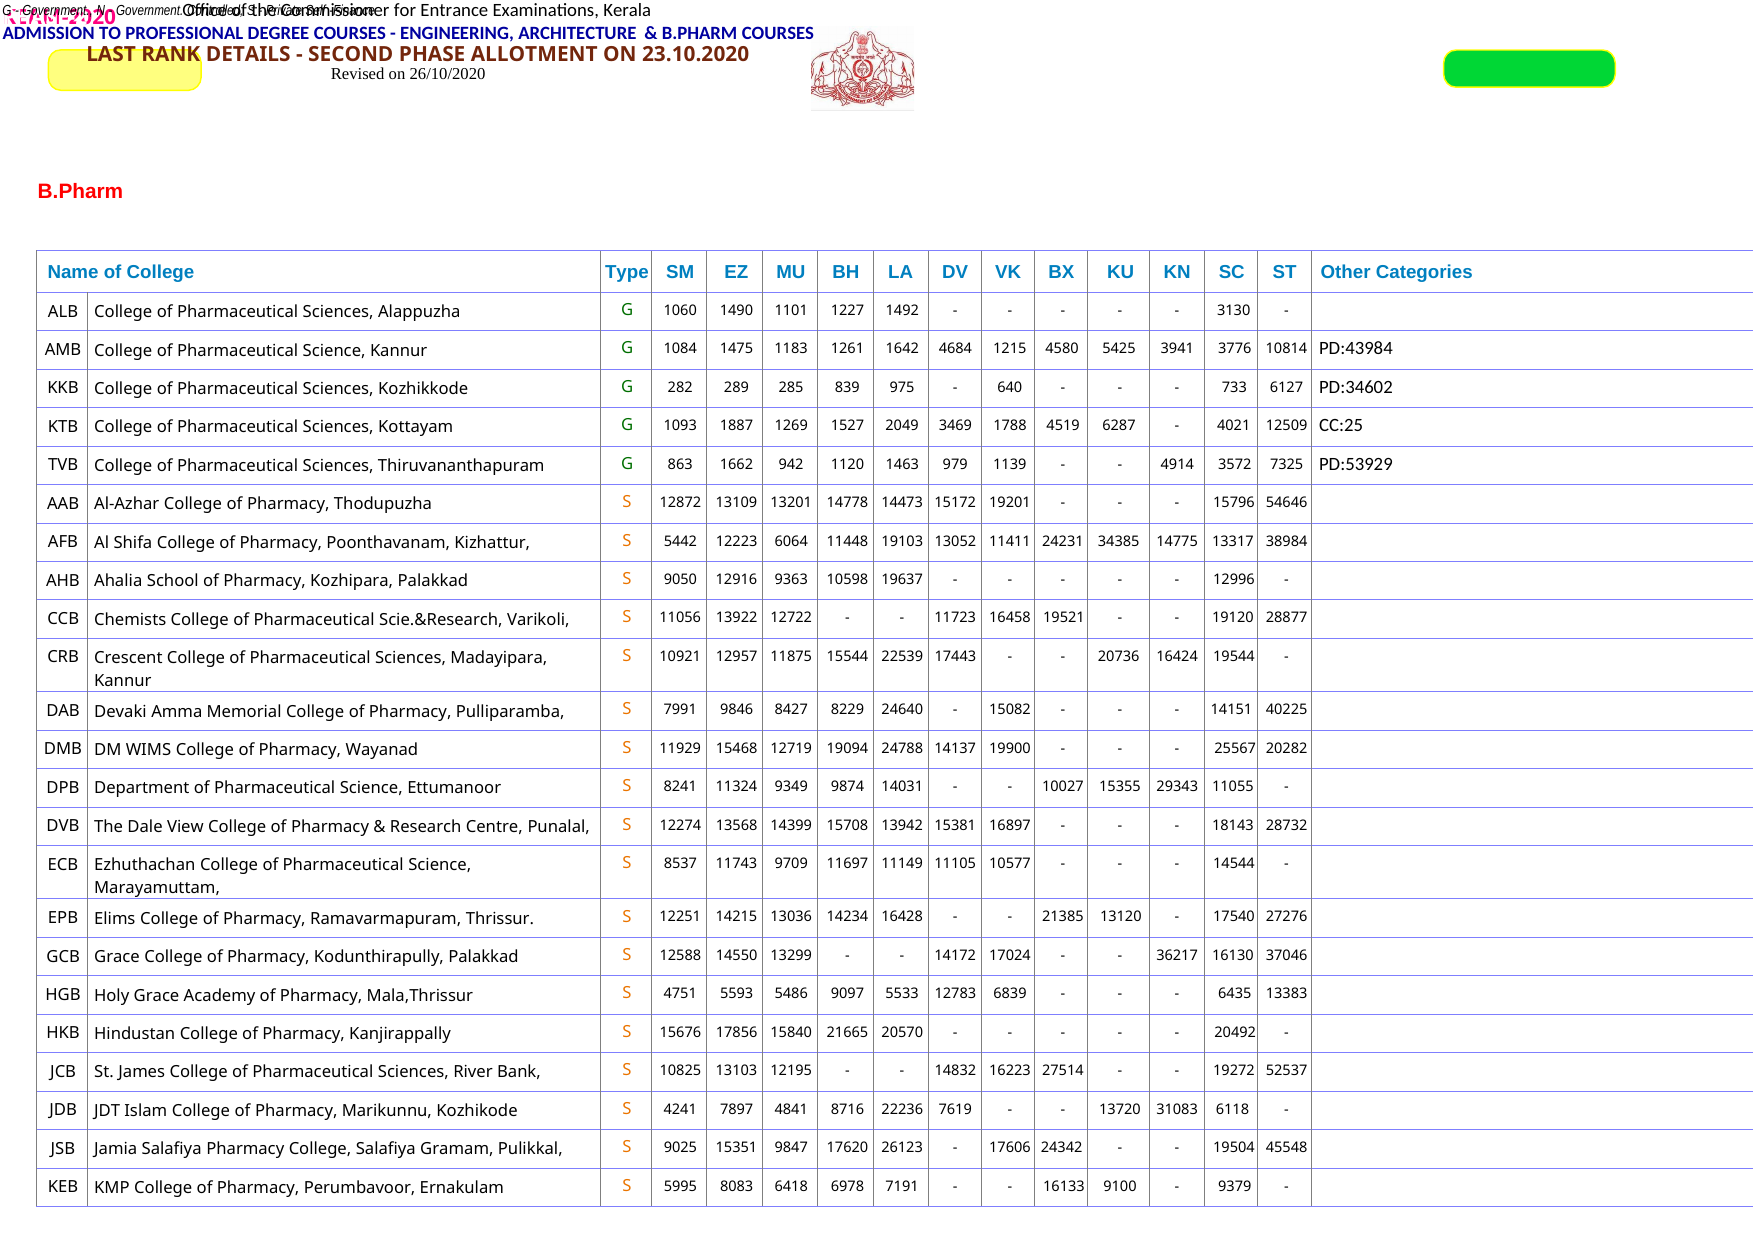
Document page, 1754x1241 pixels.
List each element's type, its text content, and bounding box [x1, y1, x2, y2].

table_cell 13120 [1088, 899, 1149, 937]
table_cell 11324 [707, 769, 762, 806]
table_cell 14399 [763, 808, 817, 845]
table_cell 38984 [1258, 524, 1311, 561]
table_cell [1312, 976, 1753, 1014]
table_cell 12916 [707, 562, 762, 599]
table_cell - [1258, 562, 1311, 599]
table_cell - [1035, 639, 1087, 691]
table_header KU [1088, 251, 1149, 292]
table_cell - [1035, 370, 1087, 407]
table_cell 11697 [818, 846, 873, 898]
table_cell 7619 [929, 1092, 981, 1129]
table_cell - [1088, 562, 1149, 599]
table_cell 1227 [818, 293, 873, 330]
table_cell - [1150, 600, 1204, 638]
table_cell - [1258, 846, 1311, 898]
table_cell 10921 [652, 639, 706, 691]
table_cell Chemists College of Pharmaceutical Scie.&Research, Varikoli, [88, 600, 600, 638]
table_cell 29343 [1150, 769, 1204, 806]
table_cell - [1150, 1130, 1204, 1167]
table_cell G [601, 331, 651, 369]
table_cell College of Pharmaceutical Science, Kannur [88, 331, 600, 369]
table_cell 3572 [1205, 447, 1257, 484]
table_cell 12722 [763, 600, 817, 638]
table_cell G [601, 408, 651, 446]
table_cell 20736 [1088, 639, 1149, 691]
table_cell [1312, 938, 1753, 975]
table_cell [1312, 769, 1753, 806]
table_cell - [818, 1053, 873, 1091]
table_cell 1492 [874, 293, 928, 330]
table_cell - [1258, 769, 1311, 806]
table_cell 9846 [707, 692, 762, 729]
table_cell 5995 [652, 1169, 706, 1206]
table_cell 9025 [652, 1130, 706, 1167]
table_cell KMP College of Pharmacy, Perumbavoor, Ernakulam [88, 1169, 600, 1206]
table_cell 13568 [707, 808, 762, 845]
table_cell ECB [37, 846, 87, 898]
table_cell 14775 [1150, 524, 1204, 561]
table_cell - [818, 600, 873, 638]
table_header VK [982, 251, 1034, 292]
table_cell 13109 [707, 485, 762, 522]
table_cell [1312, 293, 1753, 330]
table_cell 13036 [763, 899, 817, 937]
table_cell 1261 [818, 331, 873, 369]
table_cell AHB [37, 562, 87, 599]
table_cell JSB [37, 1130, 87, 1167]
table_cell 14550 [707, 938, 762, 975]
table_cell - [1150, 370, 1204, 407]
table_cell 15676 [652, 1015, 706, 1052]
table_cell 12251 [652, 899, 706, 937]
table_cell 5425 [1088, 331, 1149, 369]
table_cell - [1035, 447, 1087, 484]
table_cell 15544 [818, 639, 873, 691]
table_cell - [929, 562, 981, 599]
table_cell College of Pharmaceutical Sciences, Alappuzha [88, 293, 600, 330]
table_cell KKB [37, 370, 87, 407]
table_cell 14137 [929, 731, 981, 768]
table_cell 36217 [1150, 938, 1204, 975]
table_cell 19120 [1205, 600, 1257, 638]
table_cell 12719 [763, 731, 817, 768]
table_cell Al Shifa College of Pharmacy, Poonthavanam, Kizhattur, [88, 524, 600, 561]
table_cell 27514 [1035, 1053, 1087, 1091]
table_cell DPB [37, 769, 87, 806]
table_cell 16424 [1150, 639, 1204, 691]
table_cell S [601, 600, 651, 638]
table_cell - [874, 938, 928, 975]
table_header DV [929, 251, 981, 292]
table_cell 22539 [874, 639, 928, 691]
table_cell 9349 [763, 769, 817, 806]
table_cell 1490 [707, 293, 762, 330]
table_cell - [1150, 408, 1204, 446]
table_cell AAB [37, 485, 87, 522]
table_cell 13299 [763, 938, 817, 975]
table_cell - [1088, 293, 1149, 330]
table_cell 3941 [1150, 331, 1204, 369]
table_cell - [1035, 692, 1087, 729]
table_cell 19094 [818, 731, 873, 768]
table_cell 13720 [1088, 1092, 1149, 1129]
table_cell 8537 [652, 846, 706, 898]
table_cell 14215 [707, 899, 762, 937]
table_cell 11743 [707, 846, 762, 898]
table_cell - [1088, 1015, 1149, 1052]
table_cell 15351 [707, 1130, 762, 1167]
table_cell 1139 [982, 447, 1034, 484]
table_cell - [1088, 731, 1149, 768]
table_cell 4580 [1035, 331, 1087, 369]
table_cell - [982, 899, 1034, 937]
table_cell 31083 [1150, 1092, 1204, 1129]
table_cell - [1150, 731, 1204, 768]
table_cell 4519 [1035, 408, 1087, 446]
table_header BH [818, 251, 873, 292]
table_cell 2049 [874, 408, 928, 446]
table_cell - [1035, 808, 1087, 845]
table_cell - [1150, 1053, 1204, 1091]
table_cell 14172 [929, 938, 981, 975]
table_cell S [601, 1092, 651, 1129]
table_cell 9363 [763, 562, 817, 599]
table_cell 8083 [707, 1169, 762, 1206]
table_cell College of Pharmaceutical Sciences, Thiruvananthapuram [88, 447, 600, 484]
table_cell - [1035, 938, 1087, 975]
table_cell 18143 [1205, 808, 1257, 845]
table_cell 733 [1205, 370, 1257, 407]
table_cell DMB [37, 731, 87, 768]
table_cell - [929, 1130, 981, 1167]
table_cell - [1150, 293, 1204, 330]
table_cell 13383 [1258, 976, 1311, 1014]
table_cell 7325 [1258, 447, 1311, 484]
table_cell 7991 [652, 692, 706, 729]
table_cell 15172 [929, 485, 981, 522]
table_cell - [929, 293, 981, 330]
table_cell 24640 [874, 692, 928, 729]
table_cell 15796 [1205, 485, 1257, 522]
table_cell S [601, 1169, 651, 1206]
table_cell 14832 [929, 1053, 981, 1091]
table_cell 1060 [652, 293, 706, 330]
table_cell 14778 [818, 485, 873, 522]
table_cell - [1150, 485, 1204, 522]
table_cell - [1088, 1053, 1149, 1091]
table_cell 6418 [763, 1169, 817, 1206]
table_cell - [1088, 370, 1149, 407]
table_cell Crescent College of Pharmaceutical Sciences, Madayipara, Kannur [88, 639, 600, 691]
table_cell - [929, 1015, 981, 1052]
table_cell 1269 [763, 408, 817, 446]
table_cell S [601, 899, 651, 937]
table_cell JCB [37, 1053, 87, 1091]
table_cell 8241 [652, 769, 706, 806]
table_cell CC:25 [1312, 408, 1753, 446]
table_cell 20570 [874, 1015, 928, 1052]
table_cell 4751 [652, 976, 706, 1014]
table_cell G [601, 293, 651, 330]
table_cell 11875 [763, 639, 817, 691]
table_cell 16428 [874, 899, 928, 937]
table_cell 10598 [818, 562, 873, 599]
table_cell S [601, 808, 651, 845]
table_cell - [1088, 1130, 1149, 1167]
table_header EZ [707, 251, 762, 292]
table_cell JDT Islam College of Pharmacy, Marikunnu, Kozhikode [88, 1092, 600, 1129]
table_cell S [601, 639, 651, 691]
table_cell PD:43984 [1312, 331, 1753, 369]
table_cell 289 [707, 370, 762, 407]
table_cell 282 [652, 370, 706, 407]
table_cell 13103 [707, 1053, 762, 1091]
table_cell HKB [37, 1015, 87, 1052]
table_cell 17606 [982, 1130, 1034, 1167]
table_cell S [601, 692, 651, 729]
table_cell 28877 [1258, 600, 1311, 638]
table_header LA [874, 251, 928, 292]
table_cell 1662 [707, 447, 762, 484]
table_cell - [1035, 485, 1087, 522]
table_cell 12996 [1205, 562, 1257, 599]
table_cell 12872 [652, 485, 706, 522]
table_cell 15840 [763, 1015, 817, 1052]
table_cell S [601, 1053, 651, 1091]
table_cell [1312, 1169, 1753, 1206]
table_cell - [1150, 692, 1204, 729]
table_cell 9100 [1088, 1169, 1149, 1206]
table_cell PD:53929 [1312, 447, 1753, 484]
table_cell 6287 [1088, 408, 1149, 446]
table_cell 15708 [818, 808, 873, 845]
table_cell 11056 [652, 600, 706, 638]
table_cell 12274 [652, 808, 706, 845]
table_cell JDB [37, 1092, 87, 1129]
table_cell 10814 [1258, 331, 1311, 369]
table_cell HGB [37, 976, 87, 1014]
table_header KN [1150, 251, 1204, 292]
table_cell College of Pharmaceutical Sciences, Kozhikkode [88, 370, 600, 407]
table_cell - [1088, 808, 1149, 845]
table_cell S [601, 976, 651, 1014]
table_cell - [1258, 293, 1311, 330]
table_cell - [874, 600, 928, 638]
table_cell 24788 [874, 731, 928, 768]
table_cell - [1088, 447, 1149, 484]
table_cell 24231 [1035, 524, 1087, 561]
table_cell 863 [652, 447, 706, 484]
table_cell 1101 [763, 293, 817, 330]
table_cell 25567 [1205, 731, 1257, 768]
table_cell 12223 [707, 524, 762, 561]
table_cell 22236 [874, 1092, 928, 1129]
table_cell 13317 [1205, 524, 1257, 561]
table_cell - [1258, 1169, 1311, 1206]
table_cell 12957 [707, 639, 762, 691]
table_cell - [982, 639, 1034, 691]
table_cell 16133 [1035, 1169, 1087, 1206]
table_cell 9050 [652, 562, 706, 599]
table_cell - [1035, 562, 1087, 599]
table_cell Holy Grace Academy of Pharmacy, Mala,Thrissur [88, 976, 600, 1014]
table_cell S [601, 485, 651, 522]
table_cell - [1150, 1015, 1204, 1052]
table_cell - [929, 1169, 981, 1206]
table_cell - [929, 769, 981, 806]
table_cell 10577 [982, 846, 1034, 898]
table_cell GCB [37, 938, 87, 975]
table_cell 5533 [874, 976, 928, 1014]
table_cell G [601, 370, 651, 407]
table_cell - [874, 1053, 928, 1091]
table_cell - [1088, 485, 1149, 522]
table_cell - [1088, 600, 1149, 638]
table_cell DAB [37, 692, 87, 729]
table_cell - [1150, 976, 1204, 1014]
table_cell S [601, 938, 651, 975]
table_cell 45548 [1258, 1130, 1311, 1167]
table_cell 11055 [1205, 769, 1257, 806]
table_cell 17856 [707, 1015, 762, 1052]
table_header MU [763, 251, 817, 292]
table_cell [1312, 731, 1753, 768]
table_cell 975 [874, 370, 928, 407]
table_cell 1120 [818, 447, 873, 484]
table_cell 19272 [1205, 1053, 1257, 1091]
table_cell [1312, 562, 1753, 599]
table_cell 3130 [1205, 293, 1257, 330]
table_cell - [1035, 976, 1087, 1014]
text B.Pharm [37, 179, 1754, 203]
table_cell Elims College of Pharmacy, Ramavarmapuram, Thrissur. [88, 899, 600, 937]
table_cell 6978 [818, 1169, 873, 1206]
table_cell [1312, 846, 1753, 898]
table_cell 16223 [982, 1053, 1034, 1091]
table_cell 13922 [707, 600, 762, 638]
table_header SC [1205, 251, 1257, 292]
table_cell 1887 [707, 408, 762, 446]
table_cell CRB [37, 639, 87, 691]
table_cell 4241 [652, 1092, 706, 1129]
table_cell KEB [37, 1169, 87, 1206]
table_cell [1312, 524, 1753, 561]
table_cell 3469 [929, 408, 981, 446]
table_cell 9709 [763, 846, 817, 898]
table_cell 19637 [874, 562, 928, 599]
table_cell DM WIMS College of Pharmacy, Wayanad [88, 731, 600, 768]
table_cell 4914 [1150, 447, 1204, 484]
table_cell 12588 [652, 938, 706, 975]
table_cell 19900 [982, 731, 1034, 768]
table_cell - [1088, 692, 1149, 729]
table_cell 13052 [929, 524, 981, 561]
table_cell - [1088, 846, 1149, 898]
table_cell 5442 [652, 524, 706, 561]
table_cell 52537 [1258, 1053, 1311, 1091]
table_cell 4841 [763, 1092, 817, 1129]
table_cell 21385 [1035, 899, 1087, 937]
table_cell Ahalia School of Pharmacy, Kozhipara, Palakkad [88, 562, 600, 599]
table_cell 17443 [929, 639, 981, 691]
table_cell The Dale View College of Pharmacy & Research Centre, Punalal, [88, 808, 600, 845]
table_cell 6118 [1205, 1092, 1257, 1129]
table_cell 12509 [1258, 408, 1311, 446]
table_header Other Categories [1312, 251, 1753, 292]
table_cell - [1035, 731, 1087, 768]
table_cell [1312, 1053, 1753, 1091]
table_cell - [1035, 293, 1087, 330]
table_cell ALB [37, 293, 87, 330]
table_cell Department of Pharmaceutical Science, Ettumanoor [88, 769, 600, 806]
table_cell College of Pharmaceutical Sciences, Kottayam [88, 408, 600, 446]
table_cell - [1150, 562, 1204, 599]
table_cell 1183 [763, 331, 817, 369]
table_cell - [1150, 808, 1204, 845]
table_cell [1312, 1093, 1753, 1128]
table_cell - [1150, 899, 1204, 937]
picture [811, 26, 915, 111]
table_cell PD:34602 [1312, 370, 1753, 407]
table_cell - [1150, 846, 1204, 898]
table_cell S [601, 524, 651, 561]
table_cell S [601, 1015, 651, 1052]
table_cell 9847 [763, 1130, 817, 1167]
table_cell Devaki Amma Memorial College of Pharmacy, Pulliparamba, [88, 692, 600, 729]
table_cell - [1258, 1092, 1311, 1129]
table_cell 27276 [1258, 899, 1311, 937]
table_cell - [982, 293, 1034, 330]
table_cell 839 [818, 370, 873, 407]
table_cell 19544 [1205, 639, 1257, 691]
table_cell 20282 [1258, 731, 1311, 768]
table_cell 11105 [929, 846, 981, 898]
table_cell AMB [37, 331, 87, 369]
table_cell 11448 [818, 524, 873, 561]
table_cell 5593 [707, 976, 762, 1014]
table_cell 7897 [707, 1092, 762, 1129]
table_cell 7191 [874, 1169, 928, 1206]
table_cell 17620 [818, 1130, 873, 1167]
table_cell 15381 [929, 808, 981, 845]
table_cell - [818, 938, 873, 975]
table_cell Al-Azhar College of Pharmacy, Thodupuzha [88, 485, 600, 522]
table_cell 14234 [818, 899, 873, 937]
table_header BX [1035, 251, 1087, 292]
table_cell 21665 [818, 1015, 873, 1052]
table_cell - [982, 1169, 1034, 1206]
table_cell 4684 [929, 331, 981, 369]
table_cell 16458 [982, 600, 1034, 638]
table_header ST [1258, 251, 1311, 292]
table_cell 8427 [763, 692, 817, 729]
table_cell TVB [37, 447, 87, 484]
table_cell [1312, 1015, 1753, 1052]
table_cell 1463 [874, 447, 928, 484]
table_cell - [1088, 976, 1149, 1014]
table_cell Grace College of Pharmacy, Kodunthirapully, Palakkad [88, 938, 600, 975]
table_cell 6839 [982, 976, 1034, 1014]
table_cell 9097 [818, 976, 873, 1014]
table_cell - [929, 370, 981, 407]
table_cell - [982, 562, 1034, 599]
table_cell 37046 [1258, 938, 1311, 975]
table_cell 10027 [1035, 769, 1087, 806]
table_cell - [929, 692, 981, 729]
table_cell AFB [37, 524, 87, 561]
table_cell St. James College of Pharmaceutical Sciences, River Bank, [88, 1053, 600, 1091]
table_cell 11411 [982, 524, 1034, 561]
table_cell 19504 [1205, 1130, 1257, 1167]
table_cell 16897 [982, 808, 1034, 845]
table_cell S [601, 846, 651, 898]
table_cell 9874 [818, 769, 873, 806]
table_cell 17540 [1205, 899, 1257, 937]
table_cell 54646 [1258, 485, 1311, 522]
table_cell Hindustan College of Pharmacy, Kanjirappally [88, 1015, 600, 1052]
table_cell - [982, 1015, 1034, 1052]
table_cell - [982, 1092, 1034, 1129]
table_cell [1312, 808, 1753, 845]
table_cell 1642 [874, 331, 928, 369]
table_cell [1312, 1130, 1753, 1167]
table_cell 942 [763, 447, 817, 484]
table_cell EPB [37, 899, 87, 937]
table_cell S [601, 731, 651, 768]
table_cell - [1258, 639, 1311, 691]
table_cell 19201 [982, 485, 1034, 522]
table_cell 640 [982, 370, 1034, 407]
table_cell [1312, 600, 1753, 638]
table_cell 12195 [763, 1053, 817, 1091]
table_cell 26123 [874, 1130, 928, 1167]
table_cell 11929 [652, 731, 706, 768]
table_cell 20492 [1205, 1015, 1257, 1052]
table_cell - [982, 769, 1034, 806]
table_cell Ezhuthachan College of Pharmaceutical Science, Marayamuttam, [88, 846, 600, 898]
table_cell 1084 [652, 331, 706, 369]
table_cell 979 [929, 447, 981, 484]
table_cell 19521 [1035, 600, 1087, 638]
table_cell 15082 [982, 692, 1034, 729]
table_header Name of College [37, 251, 600, 292]
table_cell - [929, 899, 981, 937]
table_cell 1527 [818, 408, 873, 446]
table_cell S [601, 1130, 651, 1167]
table_cell 1475 [707, 331, 762, 369]
table_cell DVB [37, 808, 87, 845]
table_cell 8229 [818, 692, 873, 729]
table_cell 14473 [874, 485, 928, 522]
table_cell 9379 [1205, 1169, 1257, 1206]
table_cell 10825 [652, 1053, 706, 1091]
table_cell [1312, 639, 1753, 691]
table_cell 14031 [874, 769, 928, 806]
table_cell G [601, 447, 651, 484]
table_cell [1312, 899, 1753, 937]
table_cell 17024 [982, 938, 1034, 975]
table_cell 11149 [874, 846, 928, 898]
table_cell 28732 [1258, 808, 1311, 845]
table_cell [1312, 485, 1753, 522]
table_cell 1788 [982, 408, 1034, 446]
table_cell - [1150, 1169, 1204, 1206]
table_cell 12783 [929, 976, 981, 1014]
table_cell - [1088, 938, 1149, 975]
table_header SM [652, 251, 706, 292]
table_header Type [601, 251, 651, 292]
table_cell 15355 [1088, 769, 1149, 806]
table_cell 13942 [874, 808, 928, 845]
table_cell 19103 [874, 524, 928, 561]
table_cell - [1035, 846, 1087, 898]
table_cell 4021 [1205, 408, 1257, 446]
table_cell 34385 [1088, 524, 1149, 561]
table_cell [1312, 692, 1753, 729]
table_cell KTB [37, 408, 87, 446]
table_cell 24342 [1035, 1130, 1087, 1167]
table_cell 3776 [1205, 331, 1257, 369]
table_cell 6435 [1205, 976, 1257, 1014]
table_cell 8716 [818, 1092, 873, 1129]
table_cell 285 [763, 370, 817, 407]
table_cell 1215 [982, 331, 1034, 369]
table_cell S [601, 769, 651, 806]
table_cell 6064 [763, 524, 817, 561]
table_cell 40225 [1258, 692, 1311, 729]
table_cell Jamia Salafiya Pharmacy College, Salafiya Gramam, Pulikkal, [88, 1130, 600, 1167]
table_cell - [1035, 1092, 1087, 1129]
table_cell 13201 [763, 485, 817, 522]
table_cell - [1258, 1015, 1311, 1052]
table_cell CCB [37, 600, 87, 638]
table_cell 11723 [929, 600, 981, 638]
table_cell 6127 [1258, 370, 1311, 407]
table_cell 14151 [1205, 692, 1257, 729]
table_cell 5486 [763, 976, 817, 1014]
table_cell 15468 [707, 731, 762, 768]
table_cell S [601, 562, 651, 599]
table_cell - [1035, 1015, 1087, 1052]
table_cell 14544 [1205, 846, 1257, 898]
table_cell 1093 [652, 408, 706, 446]
table_cell 16130 [1205, 938, 1257, 975]
